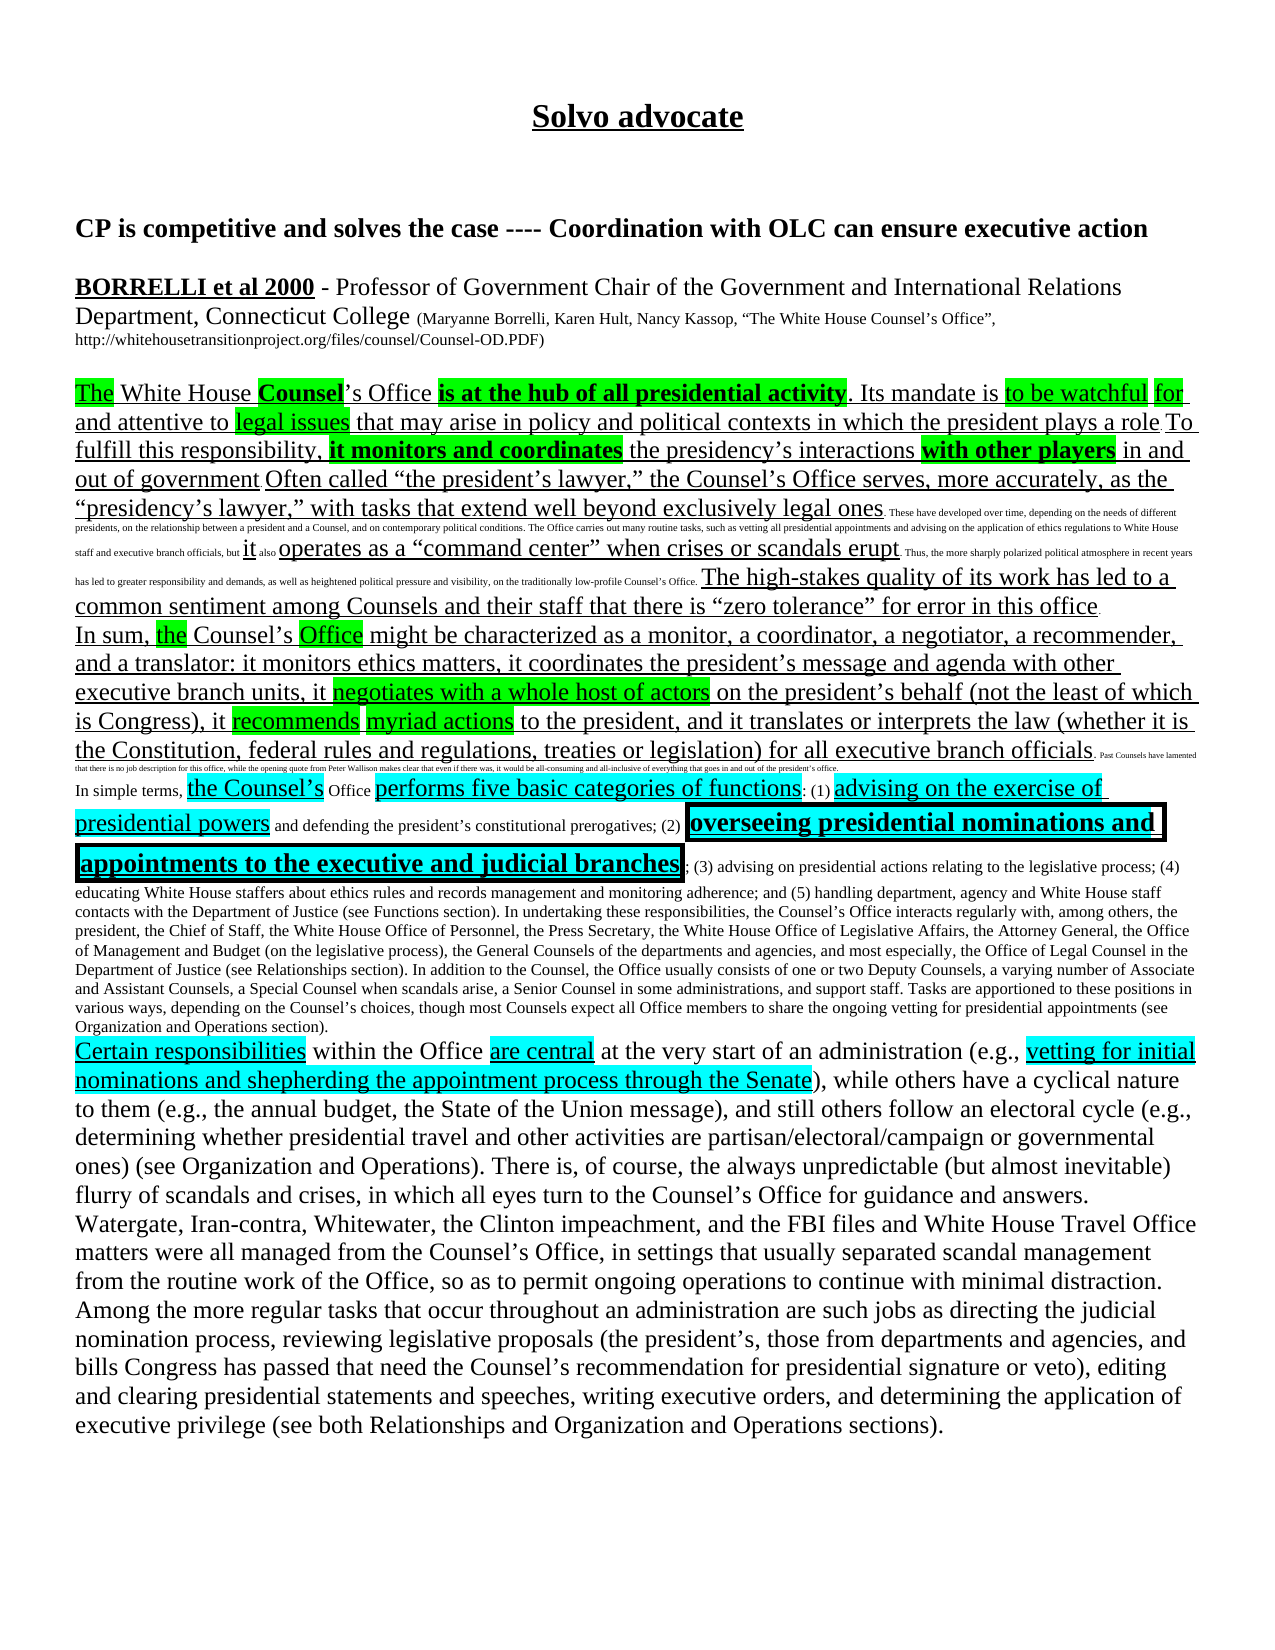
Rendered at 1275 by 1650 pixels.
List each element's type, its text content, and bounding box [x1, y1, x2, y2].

text In sum, the Counsel’s Office might be characterized as a monitor, a coordinator, a negotiator, a recommender, and a translator: it monitors ethics matters, it coordinates the president’s message and agenda with other executive branch units, it negotiates with a whole host of actors on the president’s behalf (not the least of which is Congress), it recommends myriad actions to the president, and it translates or interprets the law (whether it is the Constitution, federal rules and regulations, treaties or legislation) for all executive branch officials. Past Counsels have lamented that there is no job description for this office, while the opening quote from Peter Wallison makes clear that even if there was, it would be all-consuming and all-inclusive of everything that goes in and out of the president’s office. [75, 620, 1200, 773]
text In simple terms, the Counsel’s Office performs five basic categories of functions: (1) advising on the exercise of presidential powers and defending the president’s constitutional prerogatives; (2) overseeing presidential nominations and appointments to the executive and judicial branches; (3) advising on presidential actions relating to the legislative process; (4) educating White House staffers about ethics rules and records management and monitoring adherence; and (5) handling department, agency and White House staff contacts with the Department of Justice (see Functions section). In undertaking these responsibilities, the Counsel’s Office interacts regularly with, among others, the president, the Chief of Staff, the White House Office of Personnel, the Press Secretary, the White House Office of Legislative Affairs, the Attorney General, the Office of Management and Budget (on the legislative process), the General Counsels of the departments and agencies, and most especially, the Office of Legal Counsel in the Department of Justice (see Relationships section). In addition to the Counsel, the Office usually consists of one or two Deputy Counsels, a varying number of Associate and Assistant Counsels, a Special Counsel when scandals arise, a Senior Counsel in some administrations, and support staff. Tasks are apportioned to these positions in various ways, depending on the Counsel’s choices, though most Counsels expect all Office members to share the ongoing vetting for presidential appointments (see Organization and Operations section). [75, 773, 1200, 1036]
subtitle Solvo advocate [75, 96, 1200, 134]
text BORRELLI et al 2000 - Professor of Government Chair of the Government and International Relations Department, Connecticut College (Maryanne Borrelli, Karen Hult, Nancy Kassop, “The White House Counsel’s Office”, http://whitehousetransitionproject.org/files/counsel/Counsel-OD.PDF) [75, 272, 1200, 349]
subtitle CP is competitive and solves the case ---- Coordination with OLC can ensure executive action [75, 212, 1200, 244]
text The White House Counsel’s Office is at the hub of all presidential activity. Its mandate is to be watchful for and attentive to legal issues that may arise in policy and political contexts in which the president plays a role. To fulfill this responsibility, it monitors and coordinates the presidency’s interactions with other players in and out of government. Often called “the president’s lawyer,” the Counsel’s Office serves, more accurately, as the “presidency’s lawyer,” with tasks that extend well beyond exclusively legal ones. These have developed over time, depending on the needs of different presidents, on the relationship between a president and a Counsel, and on contemporary political conditions. The Office carries out many routine tasks, such as vetting all presidential appointments and advising on the application of ethics regulations to White House staff and executive branch officials, but it also operates as a “command center” when crises or scandals erupt. Thus, the more sharply polarized political atmosphere in recent years has led to greater responsibility and demands, as well as heightened political pressure and visibility, on the traditionally low-profile Counsel’s Office. The high-stakes quality of its work has led to a common sentiment among Counsels and their staff that there is “zero tolerance” for error in this office. [75, 378, 1200, 620]
text Certain responsibilities within the Office are central at the very start of an administration (e.g., vetting for initial nominations and shepherding the appointment process through the Senate), while others have a cyclical nature to them (e.g., the annual budget, the State of the Union message), and still others follow an electoral cycle (e.g., determining whether presidential travel and other activities are partisan/electoral/campaign or governmental ones) (see Organization and Operations). There is, of course, the always unpredictable (but almost inevitable) flurry of scandals and crises, in which all eyes turn to the Counsel’s Office for guidance and answers. Watergate, Iran-contra, Whitewater, the Clinton impeachment, and the FBI files and White House Travel Office matters were all managed from the Counsel’s Office, in settings that usually separated scandal management from the routine work of the Office, so as to permit ongoing operations to continue with minimal distraction. Among the more regular tasks that occur throughout an administration are such jobs as directing the judicial nomination process, reviewing legislative proposals (the president’s, those from departments and agencies, and bills Congress has passed that need the Counsel’s recommendation for presidential signature or veto), editing and clearing presidential statements and speeches, writing executive orders, and determining the application of executive privilege (see both Relationships and Organization and Operations sections). [75, 1036, 1200, 1439]
